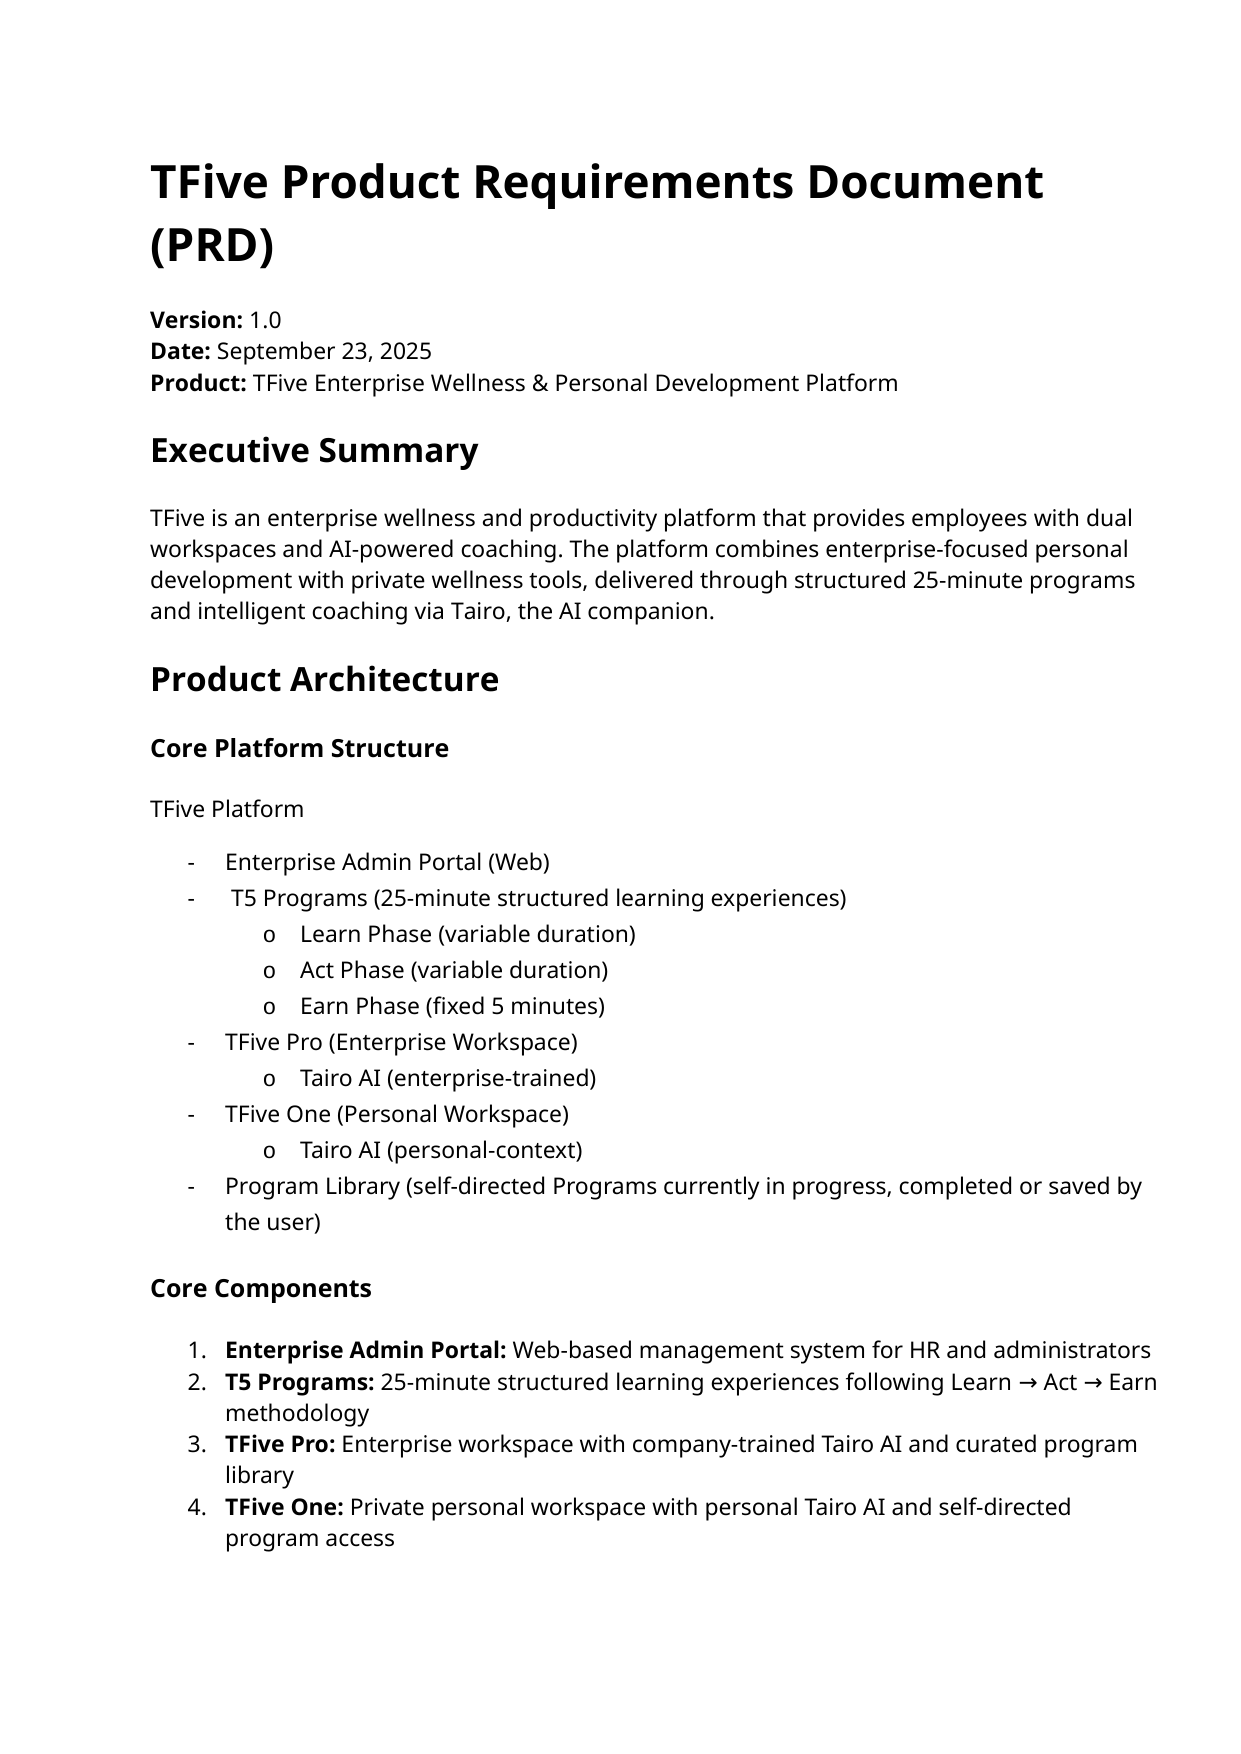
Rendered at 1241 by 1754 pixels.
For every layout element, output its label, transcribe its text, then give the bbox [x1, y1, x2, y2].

subtitle Product Architecture [150, 656, 1165, 701]
list T5 Programs: 25-minute structured learning experiences following Learn → Act → Earn methodology [187, 1366, 1165, 1428]
list Learn Phase (variable duration) [262, 918, 1165, 949]
list Tairo AI (personal-context) [262, 1134, 1165, 1165]
list Program Library (self-directed Programs currently in progress, completed or saved by the user) [187, 1170, 1165, 1237]
text TFive Platform [150, 793, 1165, 825]
list Earn Phase (fixed 5 minutes) [262, 990, 1165, 1021]
list Tairo AI (enterprise-trained) [262, 1062, 1165, 1093]
subtitle TFive Product Requirements Document (PRD) [150, 150, 1165, 275]
list TFive Pro: Enterprise workspace with company-trained Tairo AI and curated program library [187, 1428, 1165, 1491]
text TFive is an enterprise wellness and productivity platform that provides employees with dual workspaces and AI-powered coaching. The platform combines enterprise-focused personal development with private wellness tools, delivered through structured 25-minute programs and intelligent coaching via Tairo, the AI companion. [150, 501, 1165, 626]
subtitle Core Platform Structure [150, 730, 1165, 764]
list Enterprise Admin Portal (Web) [187, 846, 1165, 877]
list Act Phase (variable duration) [262, 954, 1165, 985]
subtitle Core Components [150, 1271, 1165, 1305]
list Enterprise Admin Portal: Web-based management system for HR and administrators [187, 1334, 1165, 1366]
text Version: 1.0 Date: September 23, 2025 Product: TFive Enterprise Wellness & Personal Development Platform [150, 304, 1165, 398]
list TFive One: Private personal workspace with personal Tairo AI and self-directed program access [187, 1491, 1165, 1553]
list TFive One (Personal Workspace) [187, 1098, 1165, 1129]
subtitle Executive Summary [150, 427, 1165, 472]
list T5 Programs (25-minute structured learning experiences) [187, 882, 1165, 913]
list TFive Pro (Enterprise Workspace) [187, 1026, 1165, 1057]
